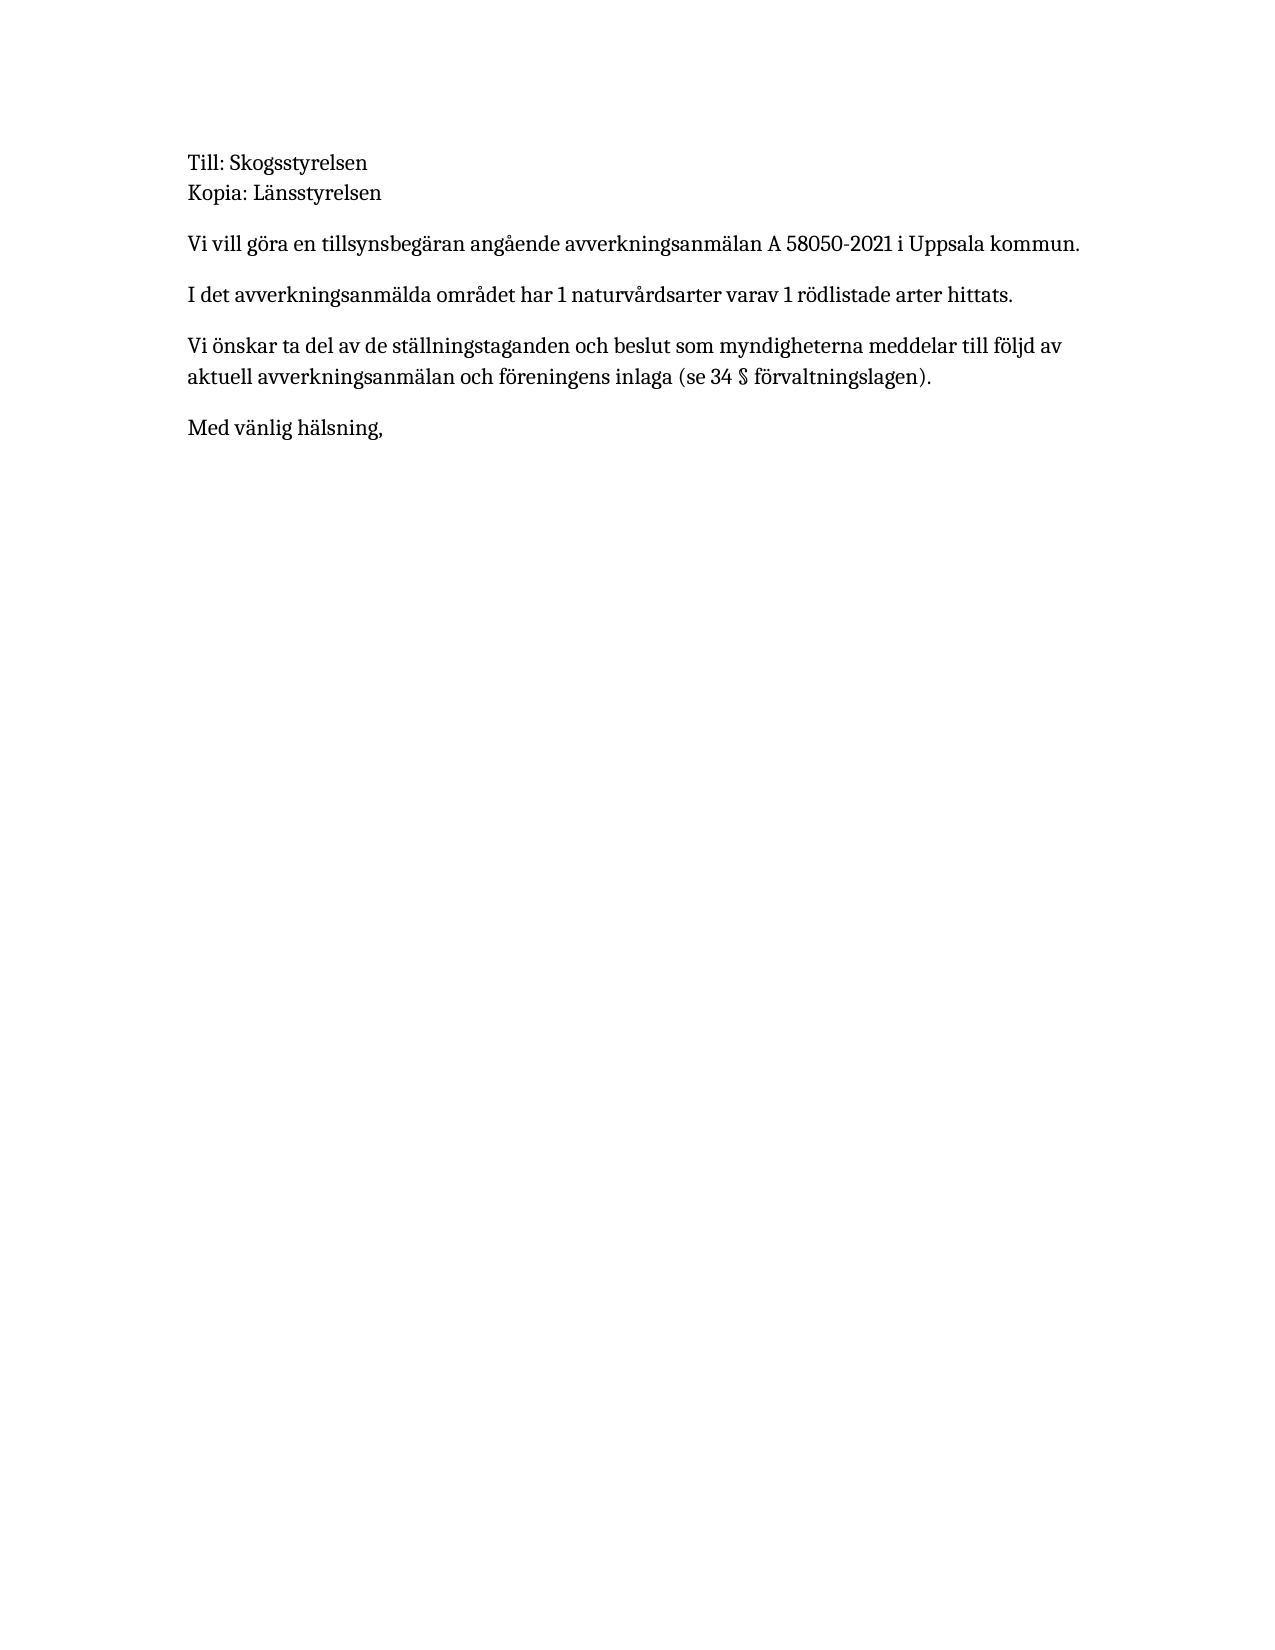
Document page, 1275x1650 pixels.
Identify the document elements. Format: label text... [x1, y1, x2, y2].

text I det avverkningsanmälda området har 1 naturvårdsarter varav 1 rödlistade arter hittats. [187, 282, 1087, 309]
text Vi vill göra en tillsynsbegäran angående avverkningsanmälan A 58050-2021 i Uppsala kommun. [187, 231, 1087, 258]
text Med vänlig hälsning, [187, 414, 1087, 471]
text Vi önskar ta del av de ställningstaganden och beslut som myndigheterna meddelar till följd av aktuell avverkningsanmälan och föreningens inlaga (se 34 § förvaltningslagen). [187, 333, 1087, 390]
text Till: Skogsstyrelsen Kopia: Länsstyrelsen [187, 150, 1087, 207]
